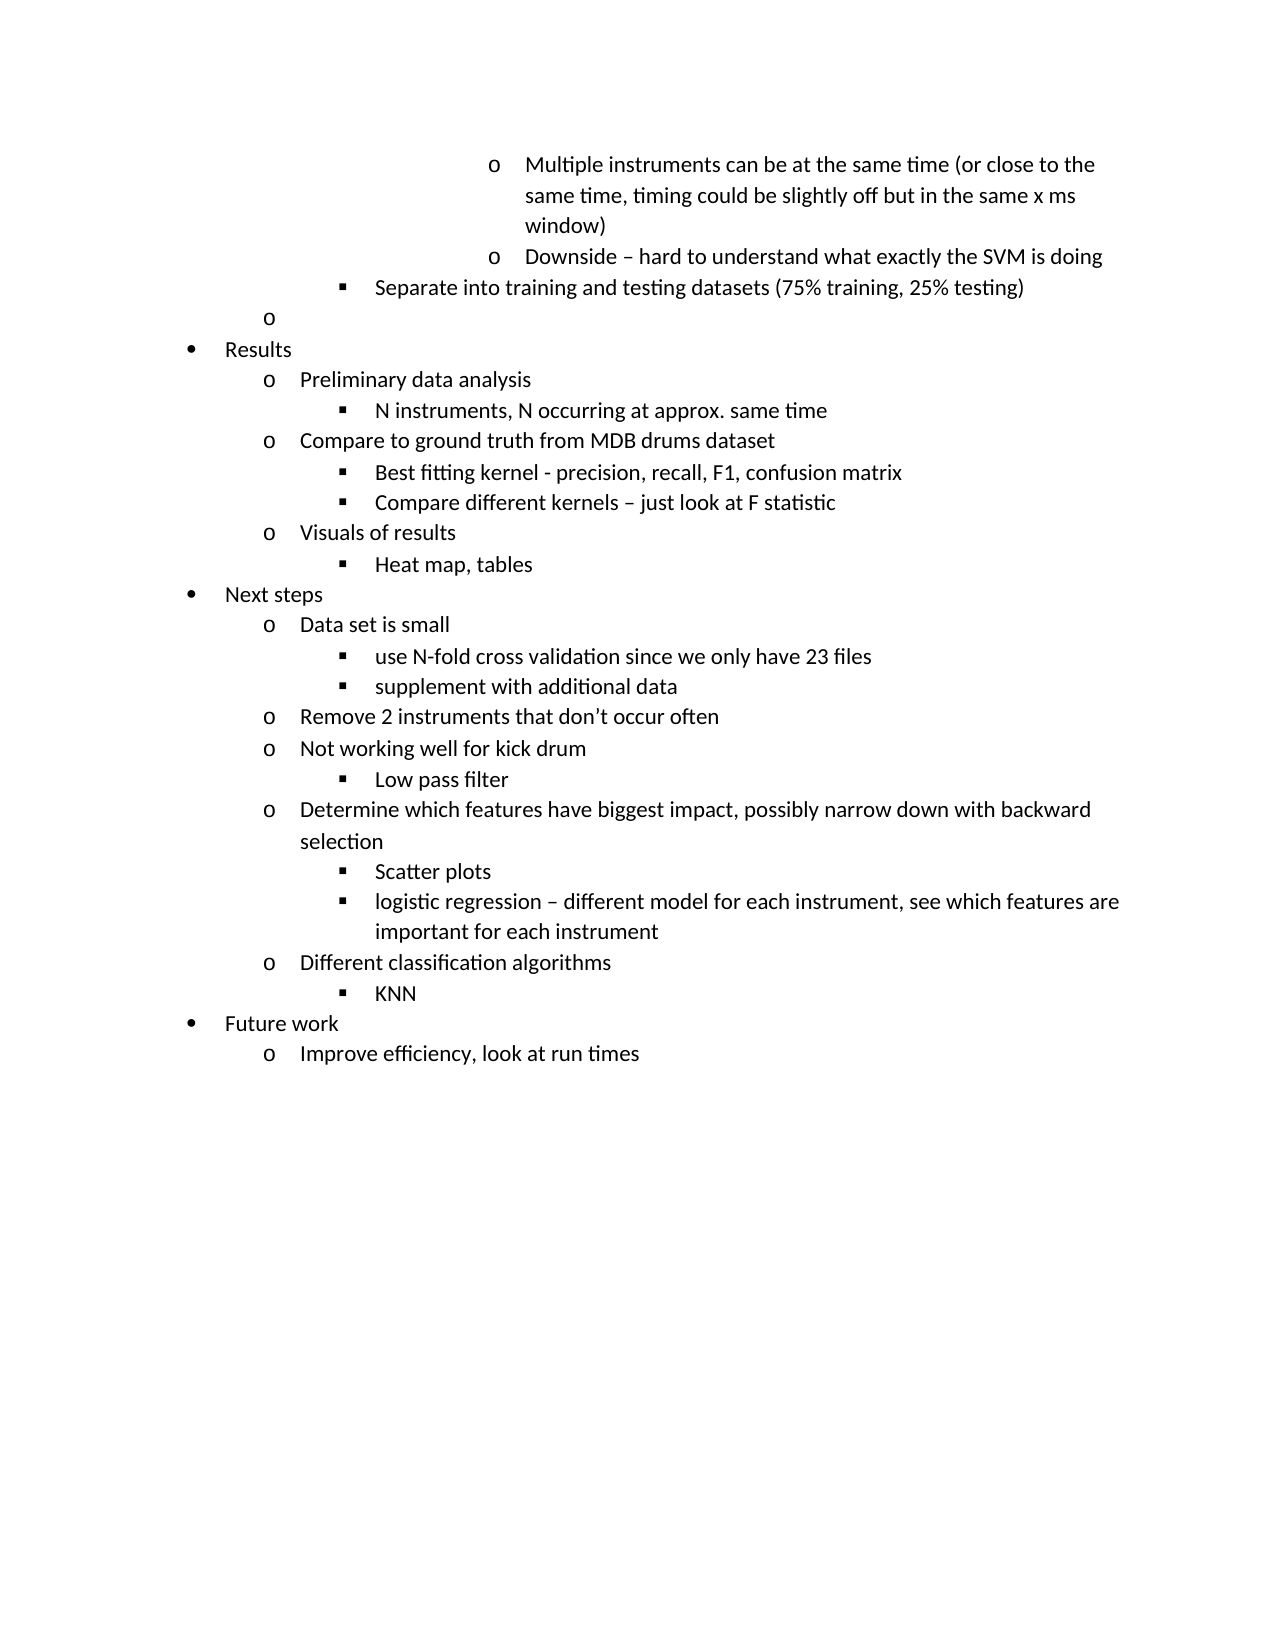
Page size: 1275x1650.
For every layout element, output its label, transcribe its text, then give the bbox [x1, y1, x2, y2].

list logistic regression – different model for each instrument, see which features are important for each instrument [337, 887, 1125, 945]
list Determine which features have biggest impact, possibly narrow down with backward selection [262, 795, 1125, 855]
list Heat map, tables [337, 550, 1125, 578]
list Different classification algorithms [262, 948, 1125, 977]
list Separate into training and testing datasets (75% training, 25% testing) [337, 273, 1125, 301]
list Downside – hard to understand what exactly the SVM is doing [487, 242, 1125, 271]
list Next steps [187, 580, 1125, 608]
list Not working well for kick drum [262, 734, 1125, 763]
list Multiple instruments can be at the same time (or close to the same time, timing could be slightly off but in the same x ms window) [487, 150, 1125, 239]
list Results [187, 335, 1125, 363]
list Data set is small [262, 610, 1125, 639]
list Visuals of results [262, 518, 1125, 548]
list Compare to ground truth from MDB drums dataset [262, 427, 1125, 456]
list N instruments, N occurring at approx. same time [337, 396, 1125, 424]
list Future work [187, 1009, 1125, 1037]
list Preliminary data analysis [262, 365, 1125, 394]
list Compare different kernels – just look at F statistic [337, 488, 1125, 516]
list Improve efficiency, look at run times [262, 1039, 1125, 1069]
list Best fitting kernel - precision, recall, F1, confusion matrix [337, 458, 1125, 486]
list use N-fold cross validation since we only have 23 files [337, 642, 1125, 670]
list Remove 2 instruments that don’t occur often [262, 702, 1125, 731]
list Low pass filter [337, 765, 1125, 793]
list supplement with additional data [337, 672, 1125, 700]
list KNN [337, 979, 1125, 1007]
list Scatter plots [337, 857, 1125, 885]
